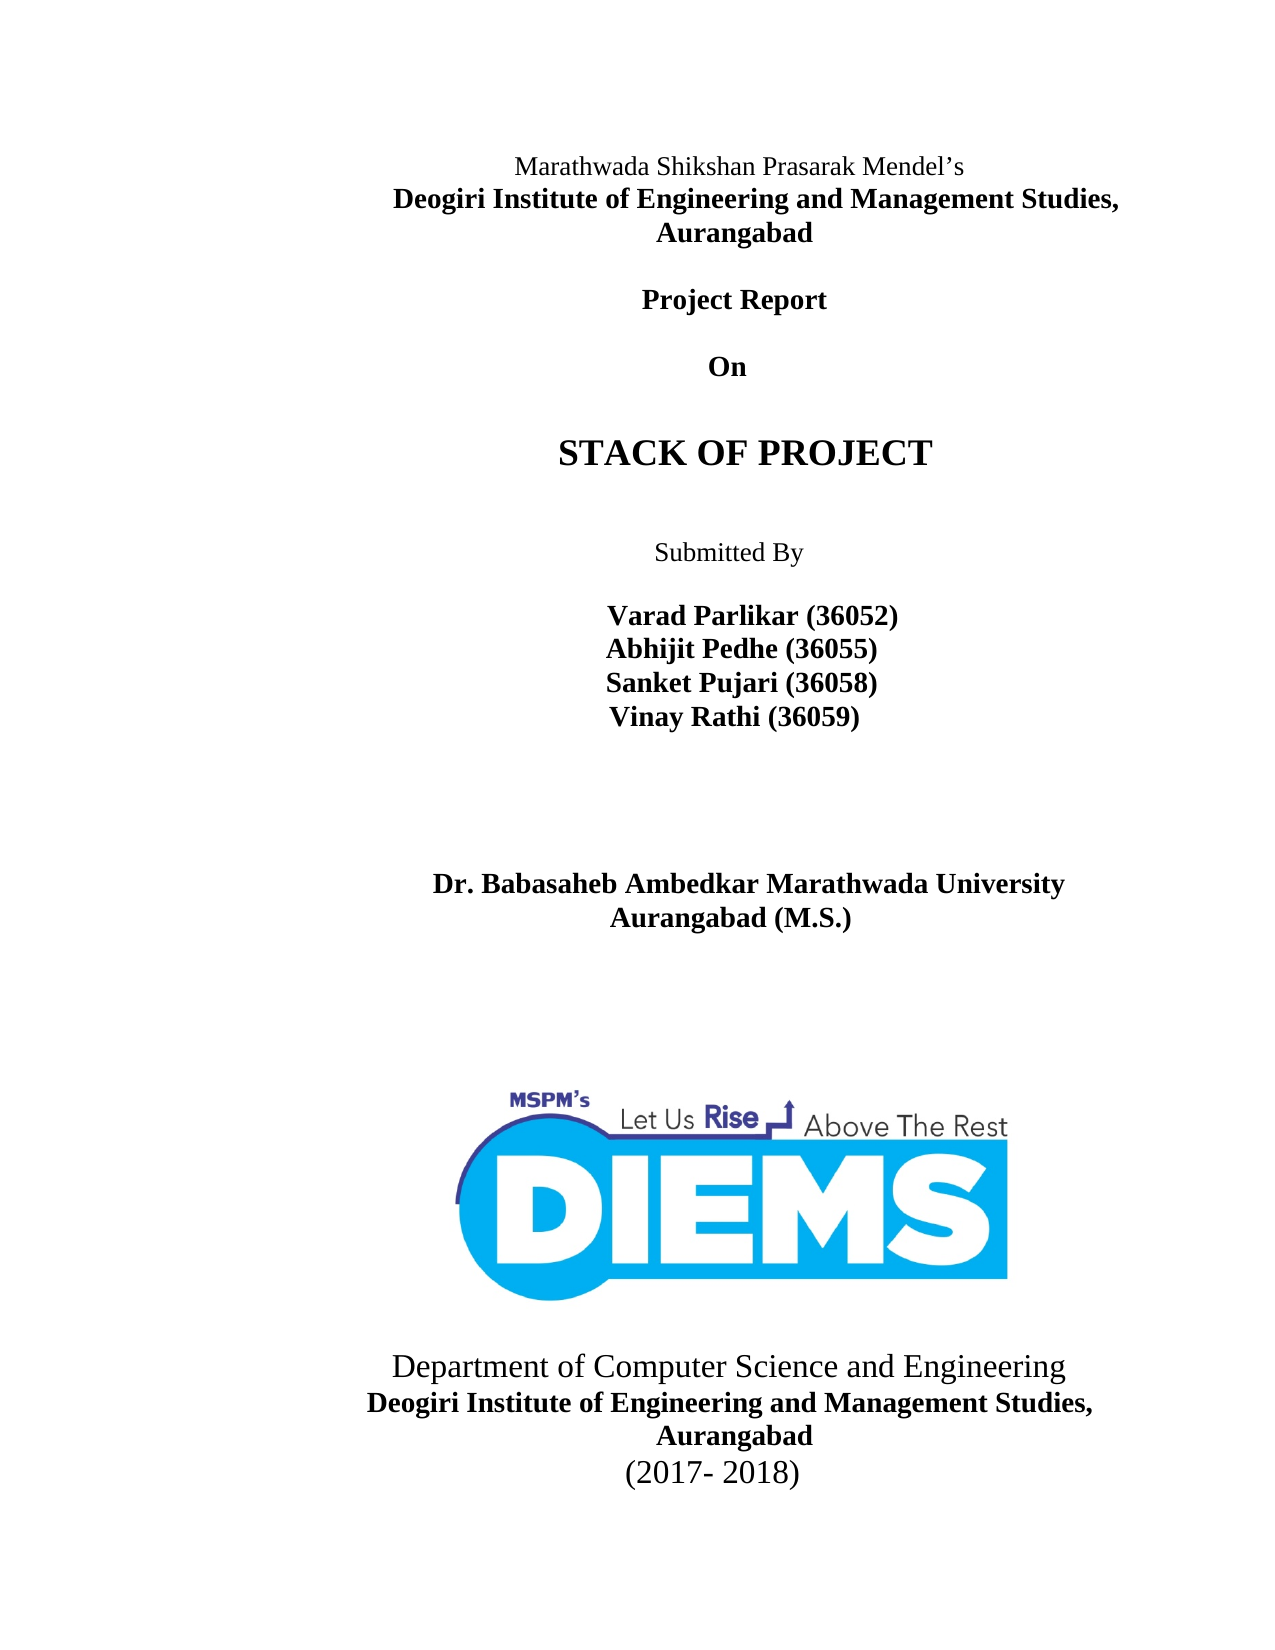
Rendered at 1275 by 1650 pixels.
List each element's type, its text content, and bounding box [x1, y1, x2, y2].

text On [225, 349, 1200, 382]
text Project Report [225, 282, 1200, 315]
text Aurangabad (M.S.) [225, 900, 1200, 933]
text Marathwada Shikshan Prasarak Mendel’s [225, 150, 1200, 181]
text Abhijit Pedhe (36055) [225, 632, 1200, 665]
text Vinay Rathi (36059) [225, 699, 1200, 732]
text Aurangabad [225, 215, 1200, 248]
text STACK OF PROJECT [225, 430, 1200, 473]
text Sanket Pujari (36058) [225, 665, 1200, 699]
text Submitted By [225, 536, 1200, 567]
text Aurangabad [225, 1418, 1200, 1452]
text Deogiri Institute of Engineering and Management Studies, [300, 1385, 1200, 1418]
text Varad Parlikar (36052) [225, 598, 1200, 632]
text Dr. Babasaheb Ambedkar Marathwada University [225, 866, 1200, 900]
text (2017- 2018) [225, 1452, 1200, 1490]
picture [438, 1067, 1029, 1309]
text Deogiri Institute of Engineering and Management Studies, [225, 181, 1200, 215]
text Department of Computer Science and Engineering [225, 1347, 1200, 1385]
